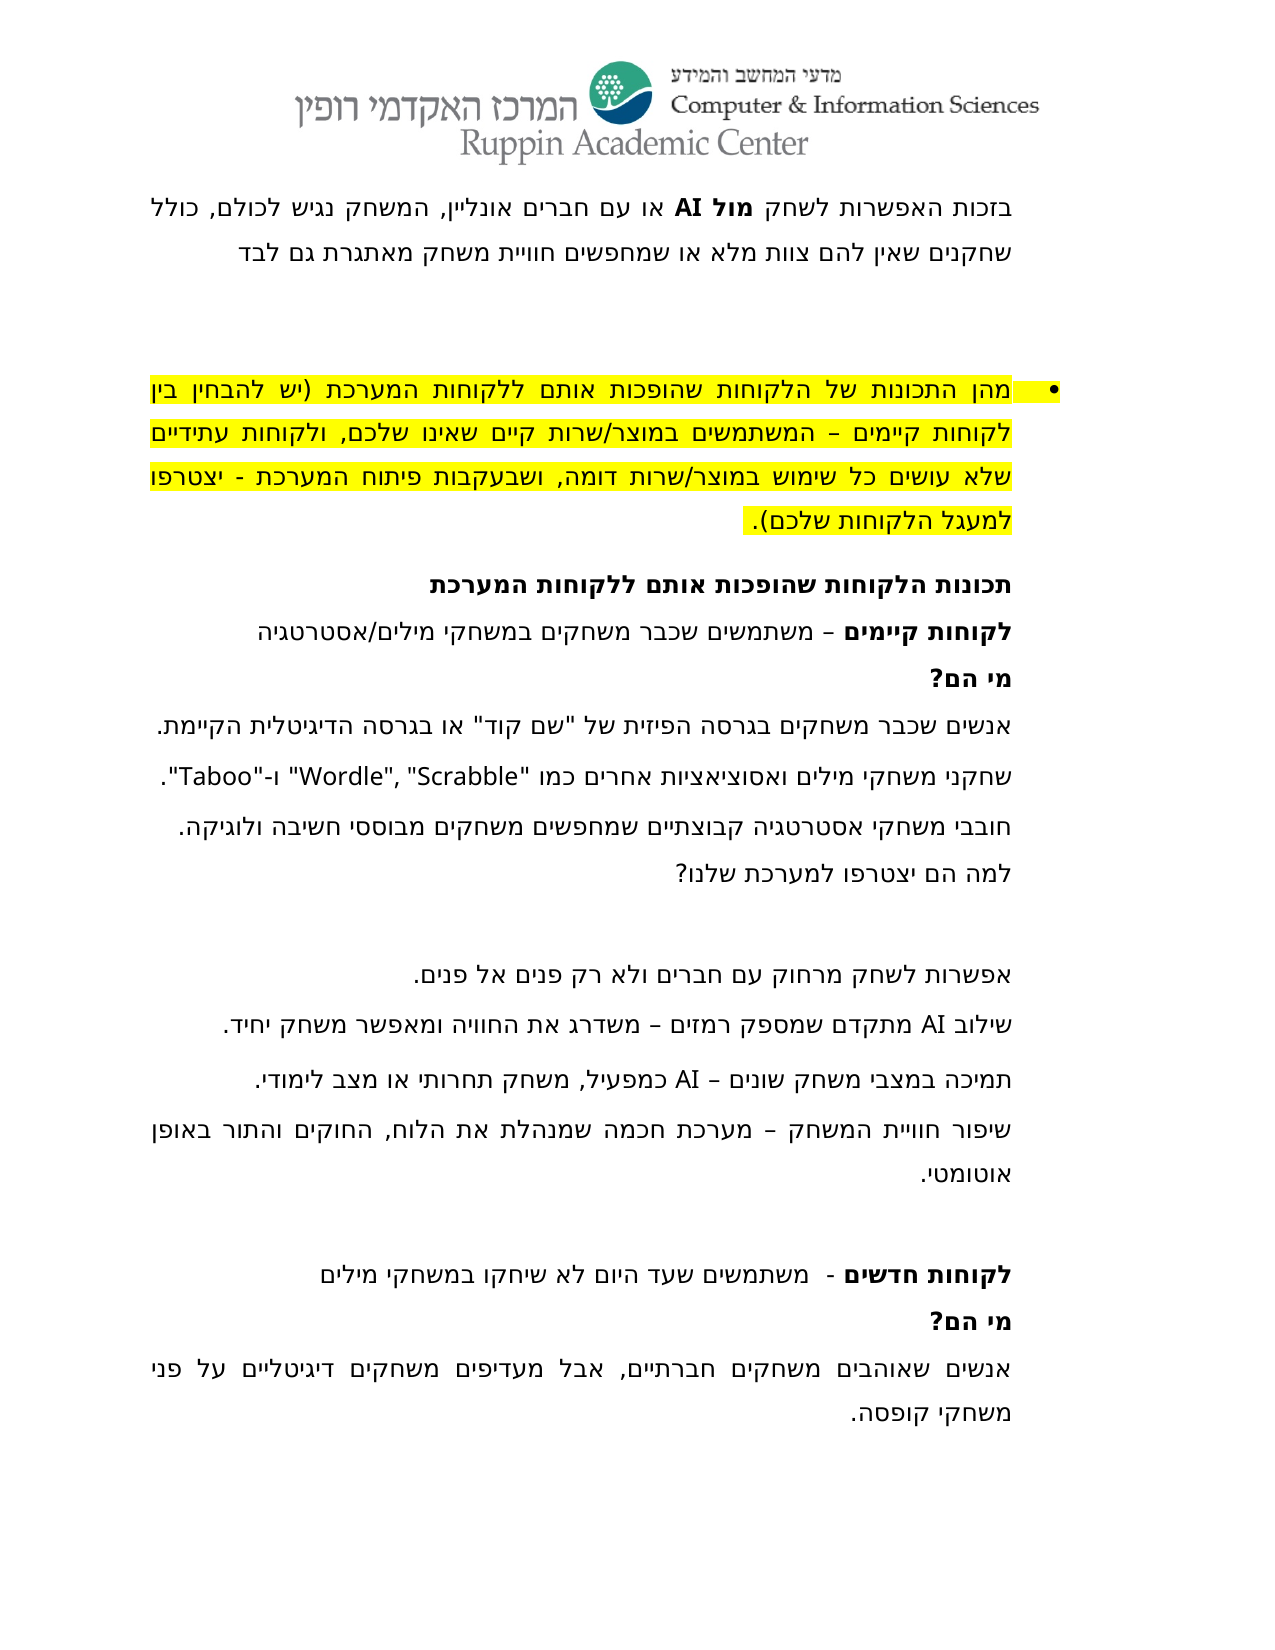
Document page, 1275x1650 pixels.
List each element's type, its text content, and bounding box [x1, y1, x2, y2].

text לקוחות קיימים – משתמשים שכבר משחקים במשחקי מילים/אסטרטגיה [150, 617, 1013, 647]
list מהן התכונות של הלקוחות שהופכות אותם ללקוחות המערכת (יש להבחין בין לקוחות קיימים – המשתמשים במוצר/שרות קיים שאינו שלכם, ולקוחות עתידיים שלא עושים כל שימוש במוצר/שרות דומה, ושבעקבות פיתוח המערכת - יצטרפו למעגל הלקוחות שלכם). [150, 375, 1050, 535]
text שחקני משחקי מילים ואסוציאציות אחרים כמו "Wordle", "Scrabble" ו-"Taboo". [150, 758, 1012, 792]
text אנשים שאוהבים משחקים חברתיים, אבל מעדיפים משחקים דיגיטליים על פני משחקי קופסה. [150, 1354, 1012, 1427]
text לקוחות חדשים - משתמשים שעד היום לא שיחקו במשחקי מילים [150, 1260, 1012, 1289]
text שילוב AI מתקדם שמספק רמזים – משדרג את החוויה ומאפשר משחק יחיד. [150, 1007, 1012, 1041]
text אנשים שכבר משחקים בגרסה הפיזית של "שם קוד" או בגרסה הדיגיטלית הקיימת. [150, 711, 1012, 740]
text תמיכה במצבי משחק שונים – AI כמפעיל, משחק תחרותי או מצב לימודי. [150, 1061, 1012, 1095]
text אפשרות לשחק מרחוק עם חברים ולא רק פנים אל פנים. [150, 960, 1012, 989]
text חובבי משחקי אסטרטגיה קבוצתיים שמחפשים משחקים מבוססי חשיבה ולוגיקה. [150, 812, 1012, 841]
text למה הם יצטרפו למערכת שלנו? [150, 859, 1012, 888]
text מי הם? [150, 664, 1012, 693]
text תכונות הלקוחות שהופכות אותם ללקוחות המערכת [150, 571, 1013, 600]
text בזכות האפשרות לשחק מול AI או עם חברים אונליין, המשחק נגיש לכולם, כולל שחקנים שאין להם צוות מלא או שמחפשים חוויית משחק מאתגרת גם לבד [150, 150, 1012, 267]
picture [259, 28, 1054, 150]
text שיפור חוויית המשחק – מערכת חכמה שמנהלת את הלוח, החוקים והתור באופן אוטומטי. [150, 1115, 1012, 1188]
text מי הם? [150, 1307, 1012, 1336]
